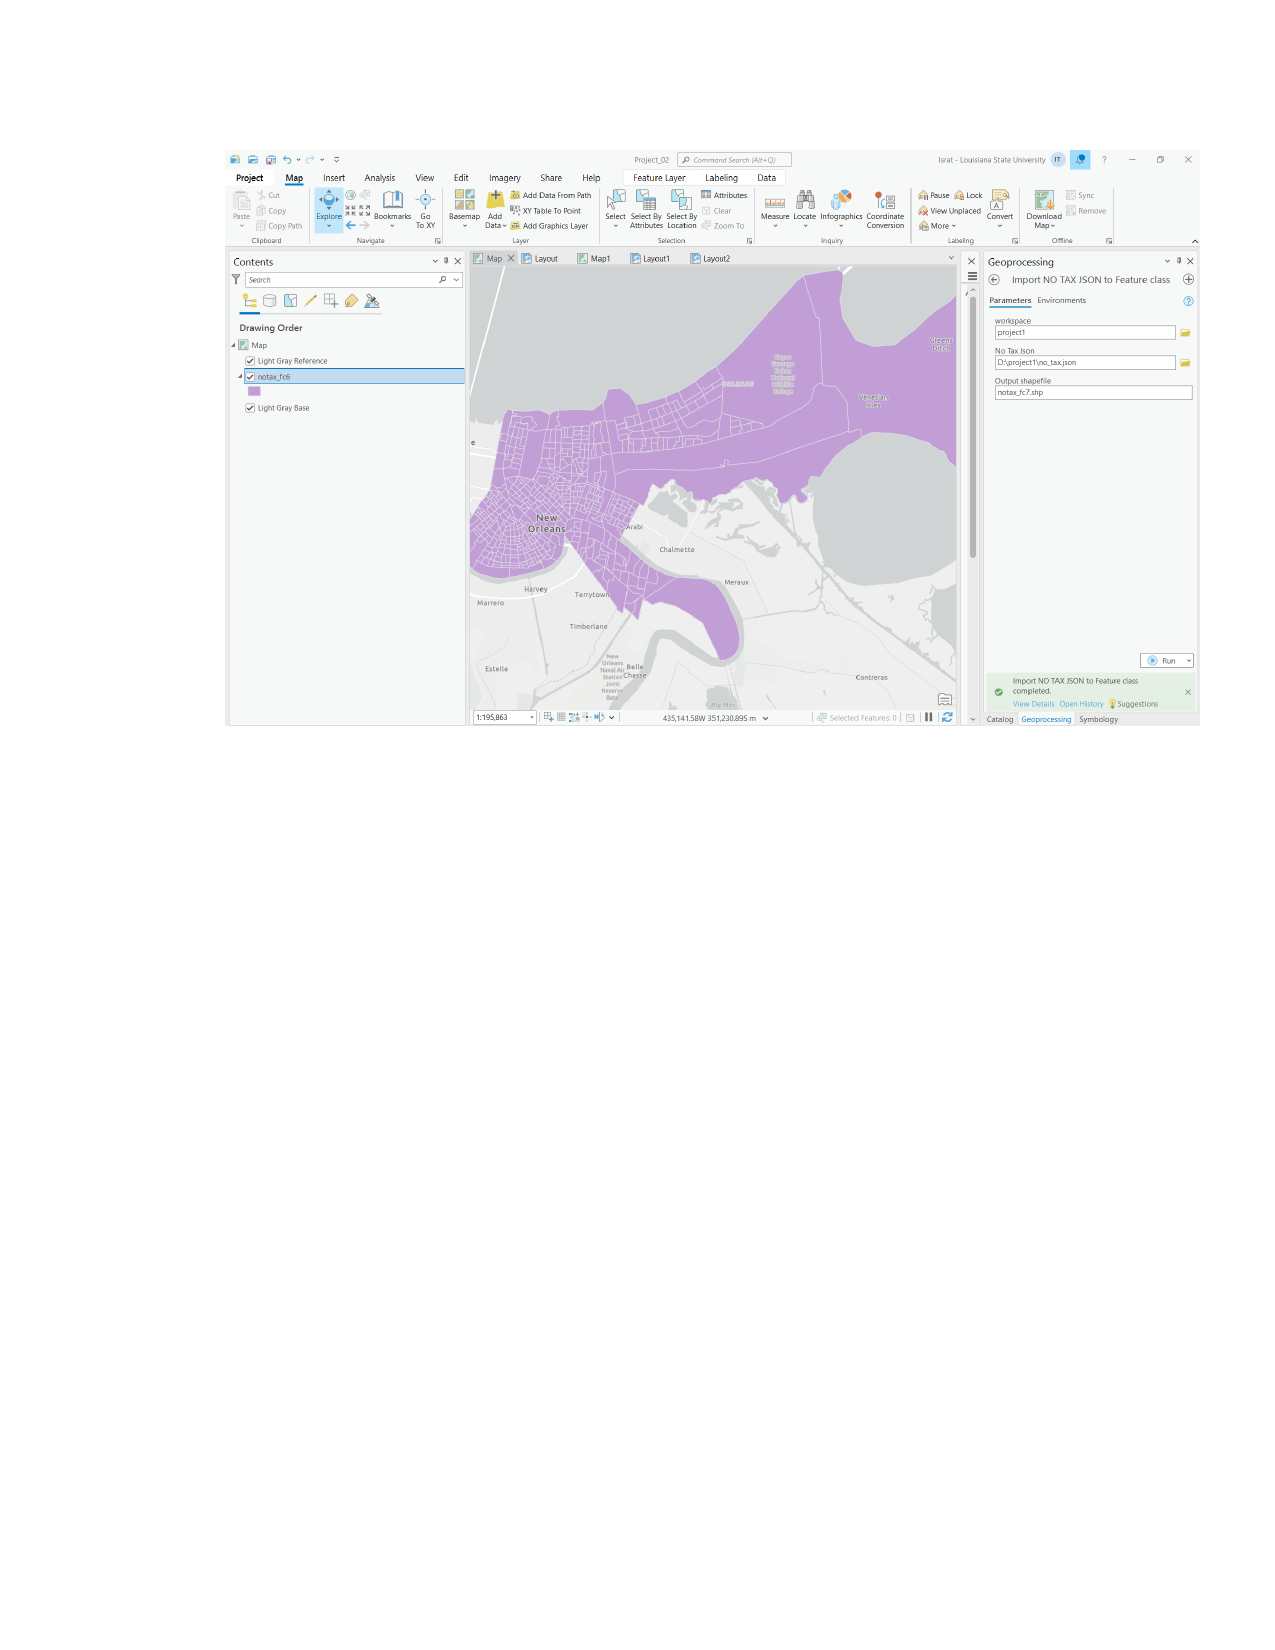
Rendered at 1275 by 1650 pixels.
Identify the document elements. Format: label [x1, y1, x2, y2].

picture [225, 150, 1200, 726]
